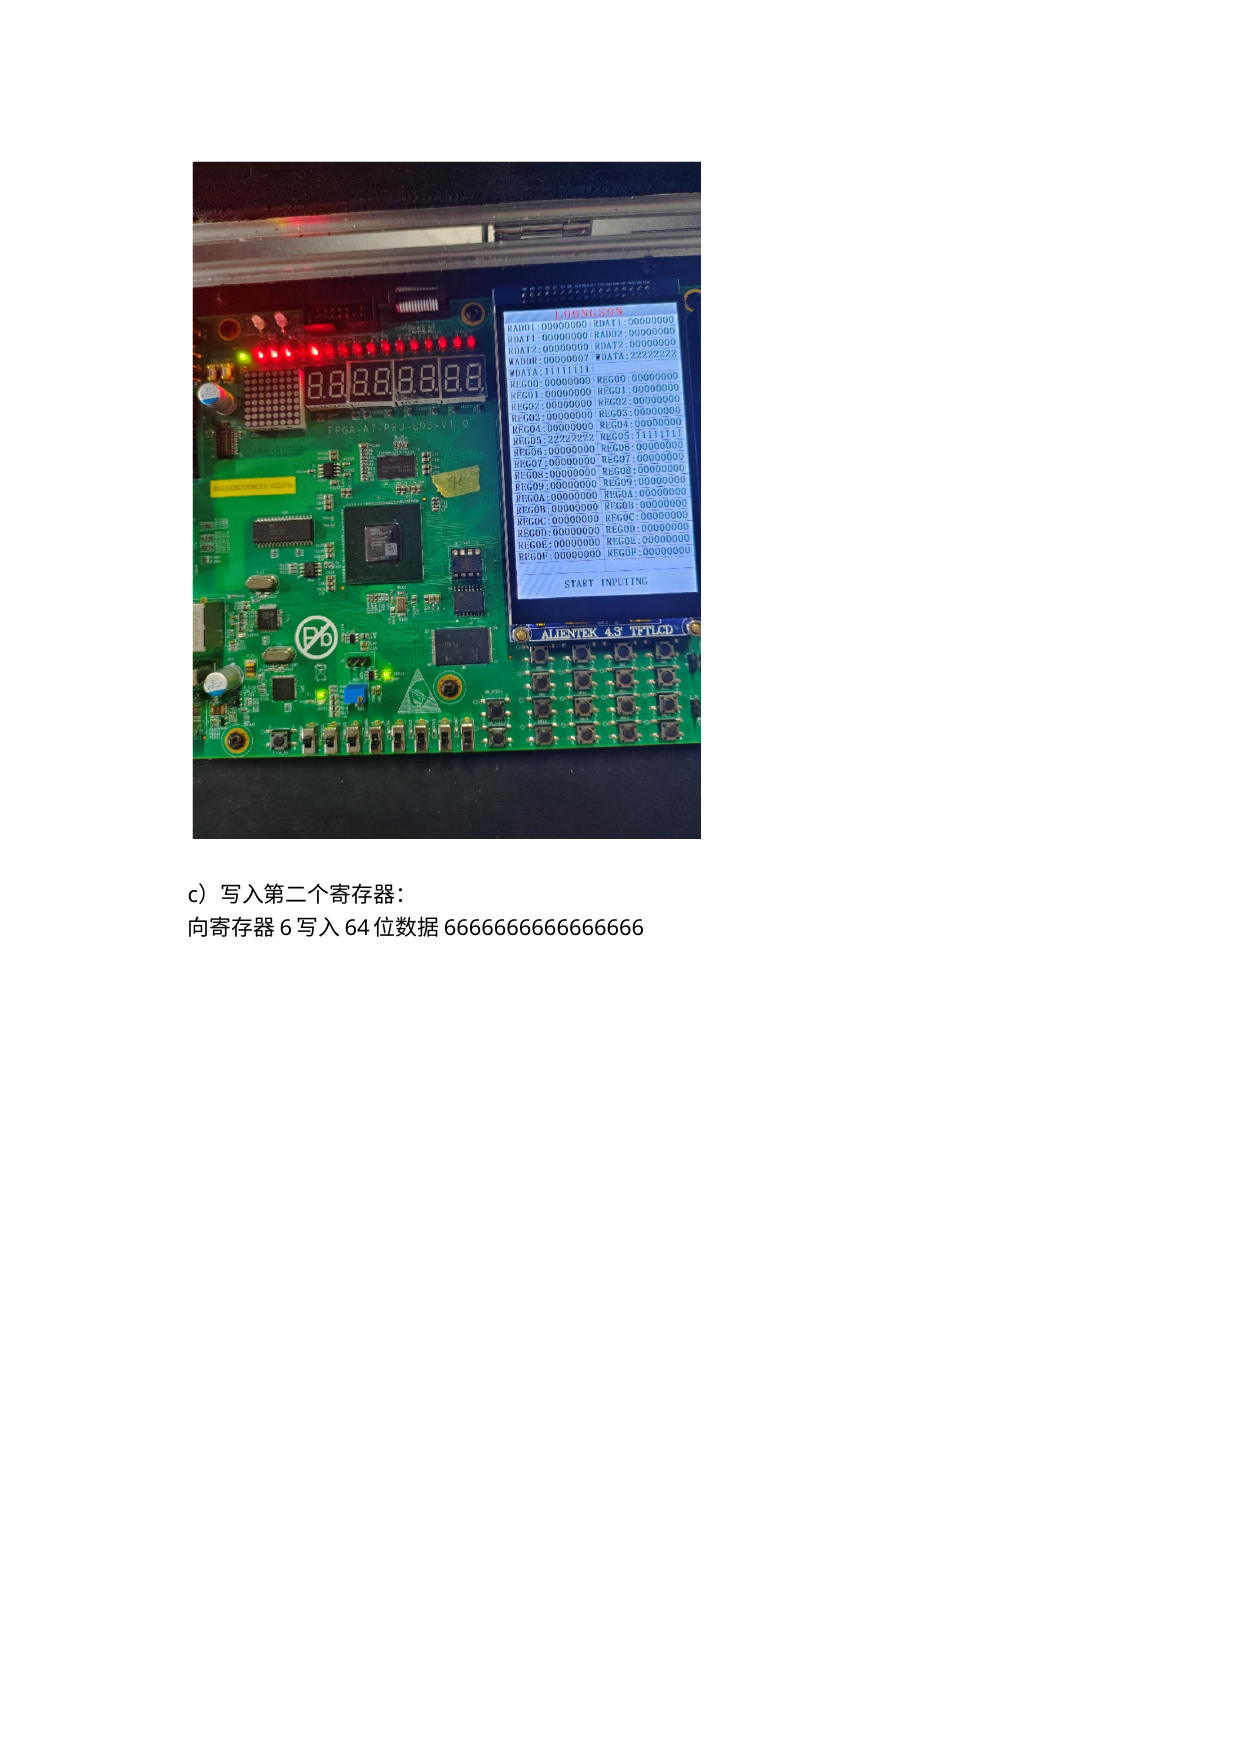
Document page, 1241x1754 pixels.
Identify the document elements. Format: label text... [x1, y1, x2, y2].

text 向寄存器6写入64位数据6666666666666666 [187, 909, 1053, 942]
text c）写入第二个寄存器： [187, 877, 1053, 909]
picture [193, 162, 701, 839]
